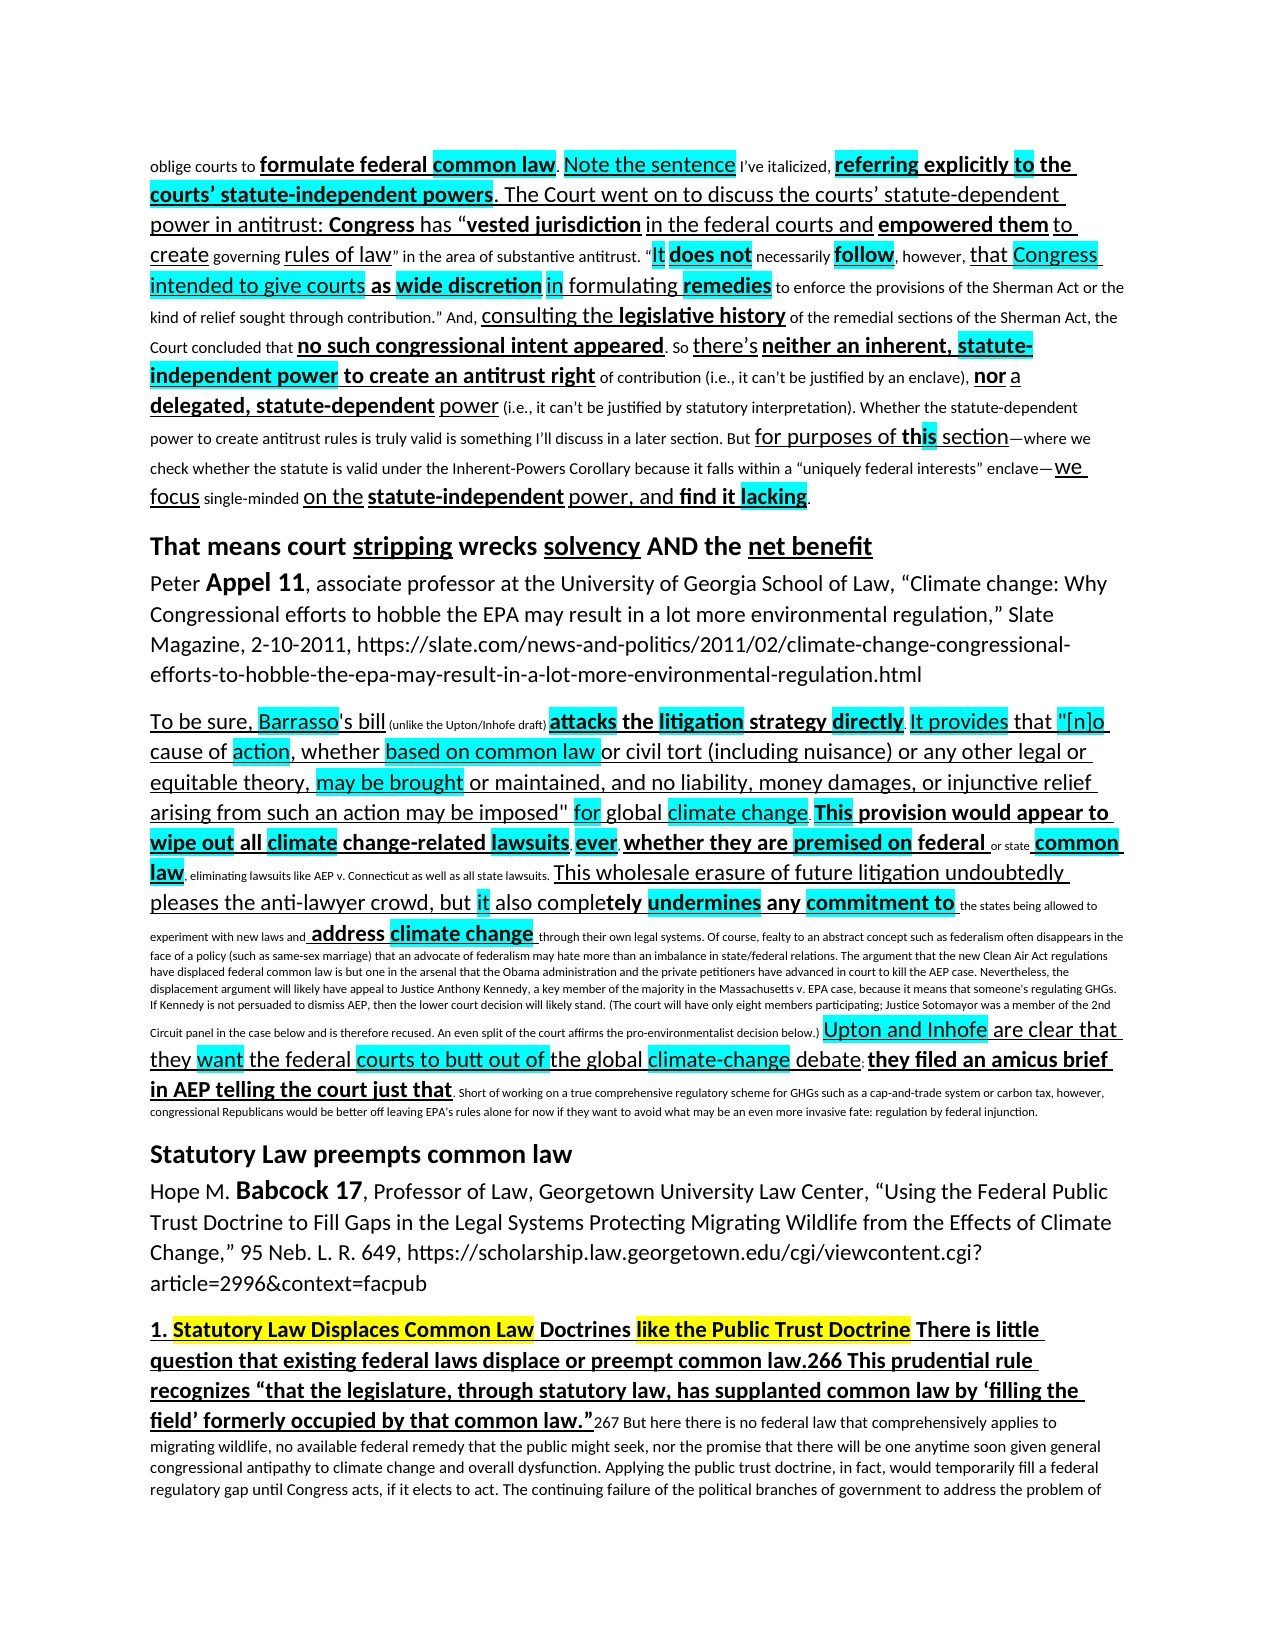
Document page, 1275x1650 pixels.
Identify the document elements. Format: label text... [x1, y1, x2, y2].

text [150, 150, 1125, 510]
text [150, 1316, 1125, 1500]
subtitle Statutory Law preempts common law [150, 1137, 1125, 1171]
subtitle That means court stripping wrecks solvency AND the net benefit [150, 529, 1125, 562]
text Peter Appel 11, associate professor at the University of Georgia School of Law, “Climate change: Why Congressional efforts to hobble the EPA may result in a lot more environmental regulation,” Slate Magazine, 2-10-2011, https://slate.com/news-and-politics/2011/02/climate-change-congressional-efforts-to-hobble-the-epa-may-result-in-a-lot-more-environmental-regulation.html [150, 565, 1125, 688]
text To be sure, Barrasso's bill (unlike the Upton/Inhofe draft) attacks the litigation strategy directly. It provides that "[n]o cause of action, whether based on common law or civil tort (including nuisance) or any other legal or equitable theory, may be brought or maintained, and no liability, money damages, or injunctive relief arising from such an action may be imposed" for global climate change. This provision would appear to wipe out all climate change-related lawsuits, ever, whether they are premised on federal or state common law, eliminating lawsuits like AEP v. Connecticut as well as all state lawsuits. This wholesale erasure of future litigation undoubtedly pleases the anti-lawyer crowd, but it also completely undermines any commitment to the states being allowed to experiment with new laws and address climate change through their own legal systems. Of course, fealty to an abstract concept such as federalism often disappears in the face of a policy (such as same-sex marriage) that an advocate of federalism may hate more than an imbalance in state/federal relations. The argument that the new Clean Air Act regulations have displaced federal common law is but one in the arsenal that the Obama administration and the private petitioners have advanced in court to kill the AEP case. Nevertheless, the displacement argument will likely have appeal to Justice Anthony Kennedy, a key member of the majority in the Massachusetts v. EPA case, because it means that someone's regulating GHGs. If Kennedy is not persuaded to dismiss AEP, then the lower court decision will likely stand. (The court will have only eight members participating; Justice Sotomayor was a member of the 2nd Circuit panel in the case below and is therefore recused. An even split of the court affirms the pro-environmentalist decision below.) Upton and Inhofe are clear that they want the federal courts to butt out of the global climate-change debate; they filed an amicus brief in AEP telling the court just that. Short of working on a true comprehensive regulatory scheme for GHGs such as a cap-and-trade system or carbon tax, however, congressional Republicans would be better off leaving EPA's rules alone for now if they want to avoid what may be an even more invasive fate: regulation by federal injunction. [150, 707, 1125, 1120]
text Hope M. Babcock 17, Professor of Law, Georgetown University Law Center, “Using the Federal Public Trust Doctrine to Fill Gaps in the Legal Systems Protecting Migrating Wildlife from the Effects of Climate Change,” 95 Neb. L. R. 649, https://scholarship.law.georgetown.edu/cgi/viewcontent.cgi?article=2996&context=facpub [150, 1173, 1125, 1297]
